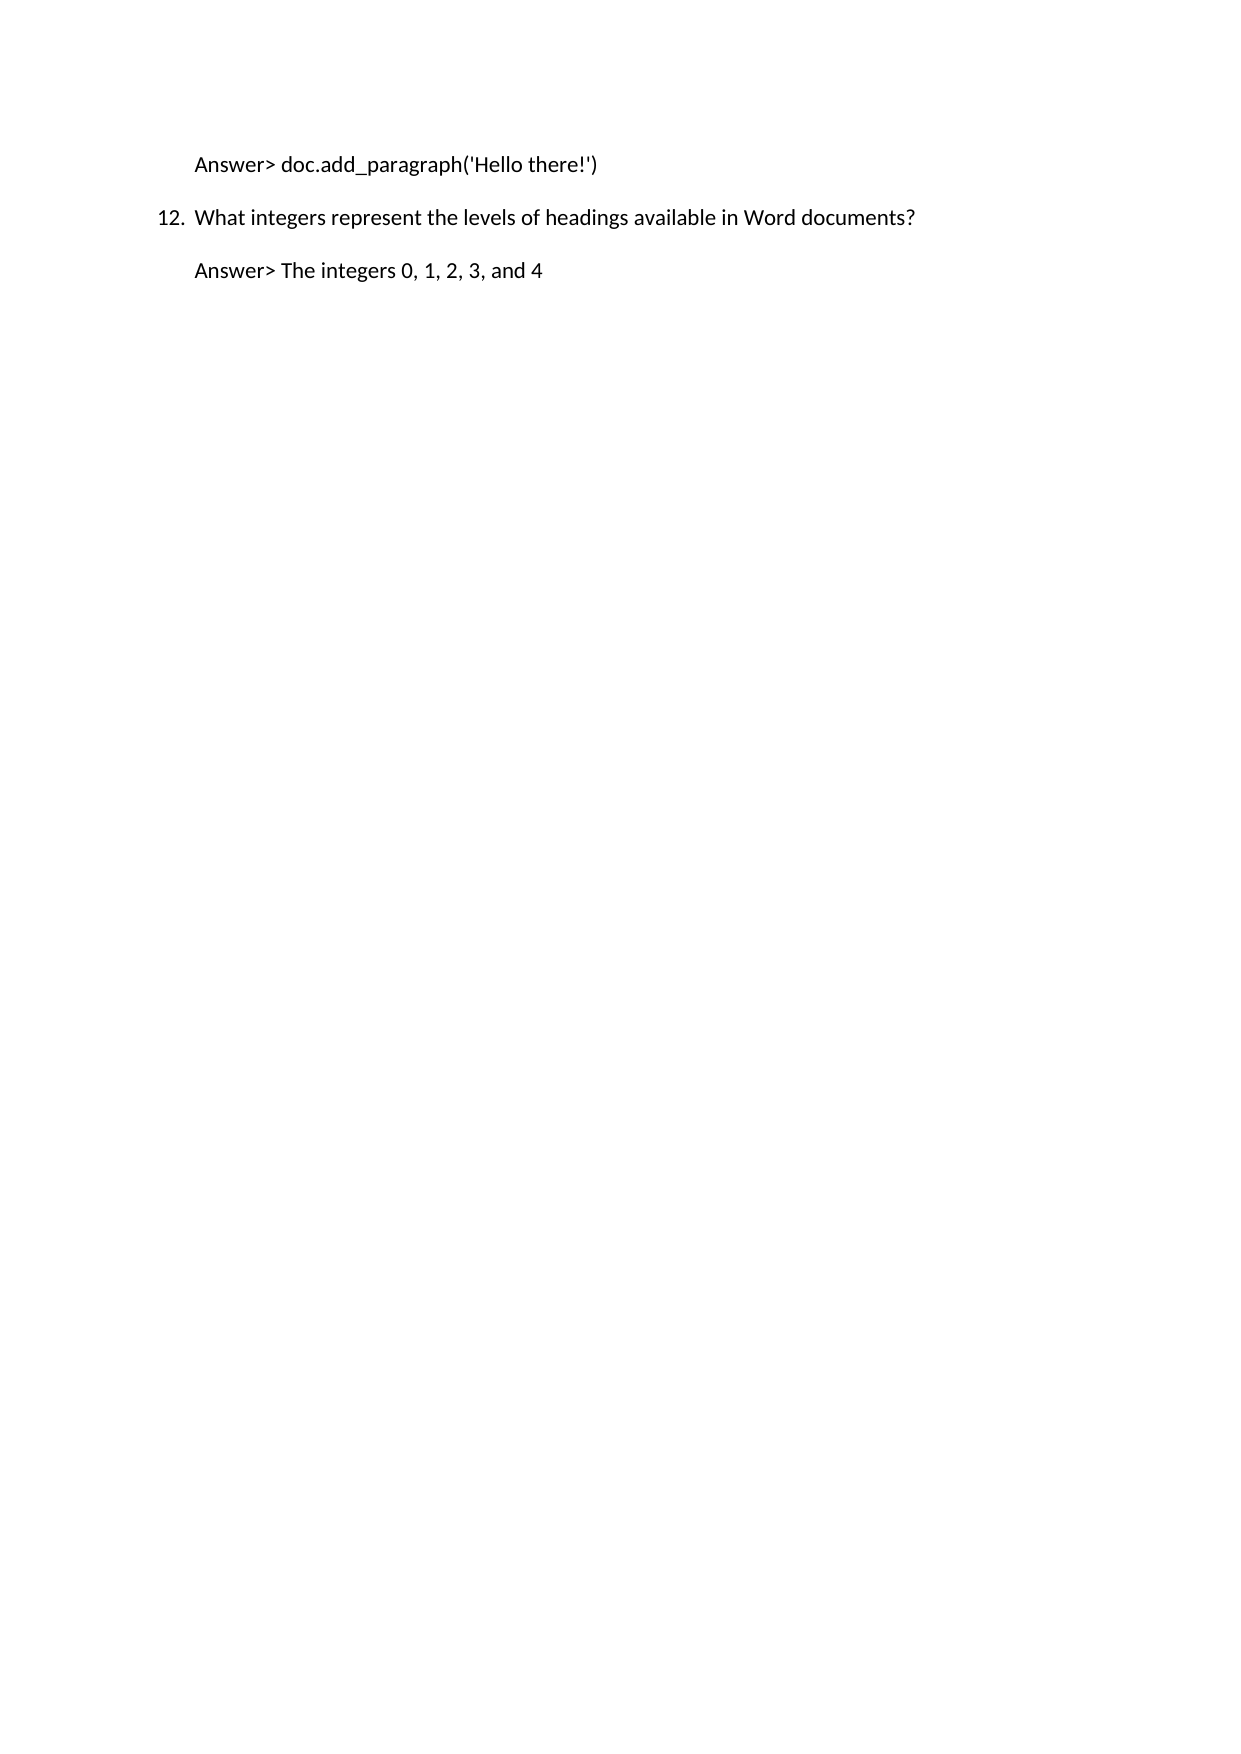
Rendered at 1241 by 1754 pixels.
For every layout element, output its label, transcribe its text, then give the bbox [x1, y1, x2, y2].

text Answer> The integers 0, 1, 2, 3, and 4 [194, 256, 1090, 284]
list What integers represent the levels of headings available in Word documents? [157, 203, 1090, 231]
text Answer> doc.add_paragraph('Hello there!') [194, 150, 1090, 178]
